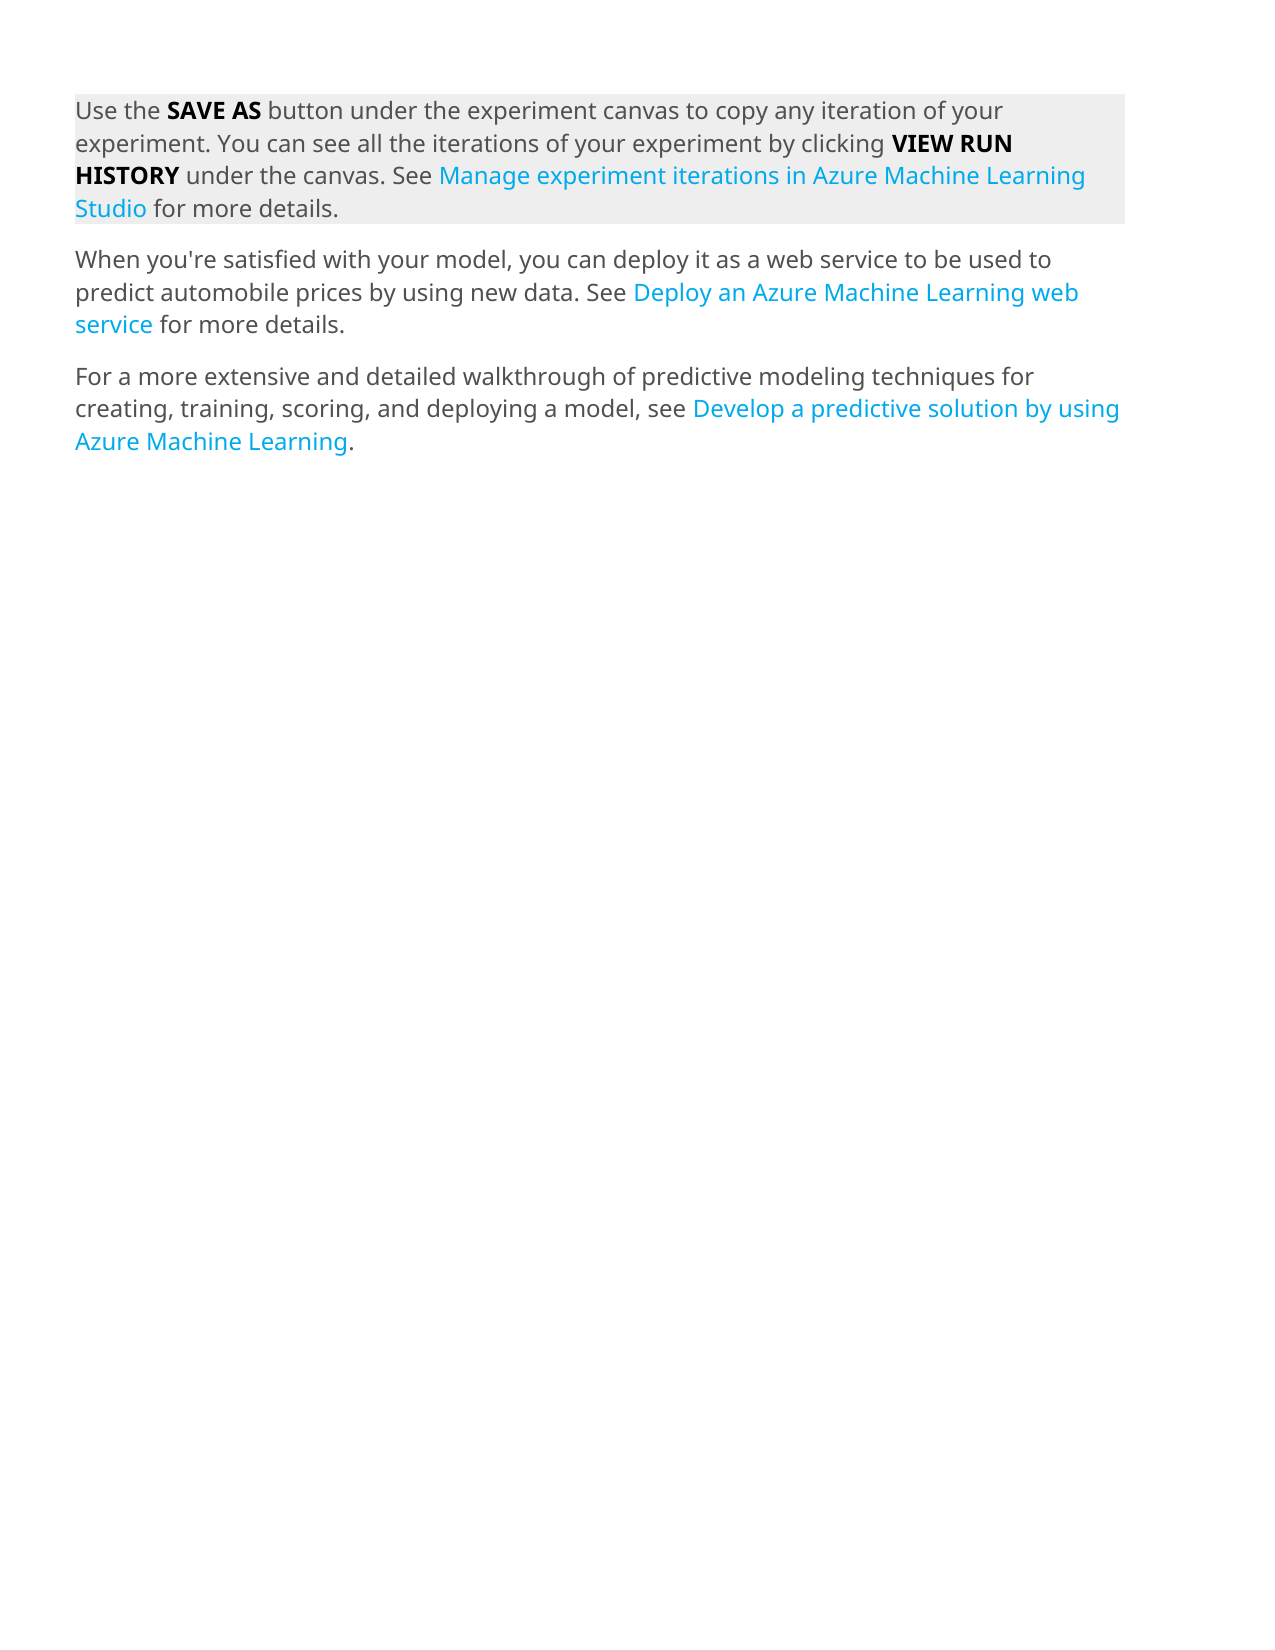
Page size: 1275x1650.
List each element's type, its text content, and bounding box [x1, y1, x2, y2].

text For a more extensive and detailed walkthrough of predictive modeling techniques for creating, training, scoring, and deploying a model, see Develop a predictive solution by using Azure Machine Learning. [75, 359, 1125, 457]
text Use the SAVE AS button under the experiment canvas to copy any iteration of your experiment. You can see all the iterations of your experiment by clicking VIEW RUN HISTORY under the canvas. See Manage experiment iterations in Azure Machine Learning Studio for more details. [75, 94, 1125, 224]
text When you're satisfied with your model, you can deploy it as a web service to be used to predict automobile prices by using new data. See Deploy an Azure Machine Learning web service for more details. [75, 243, 1125, 341]
